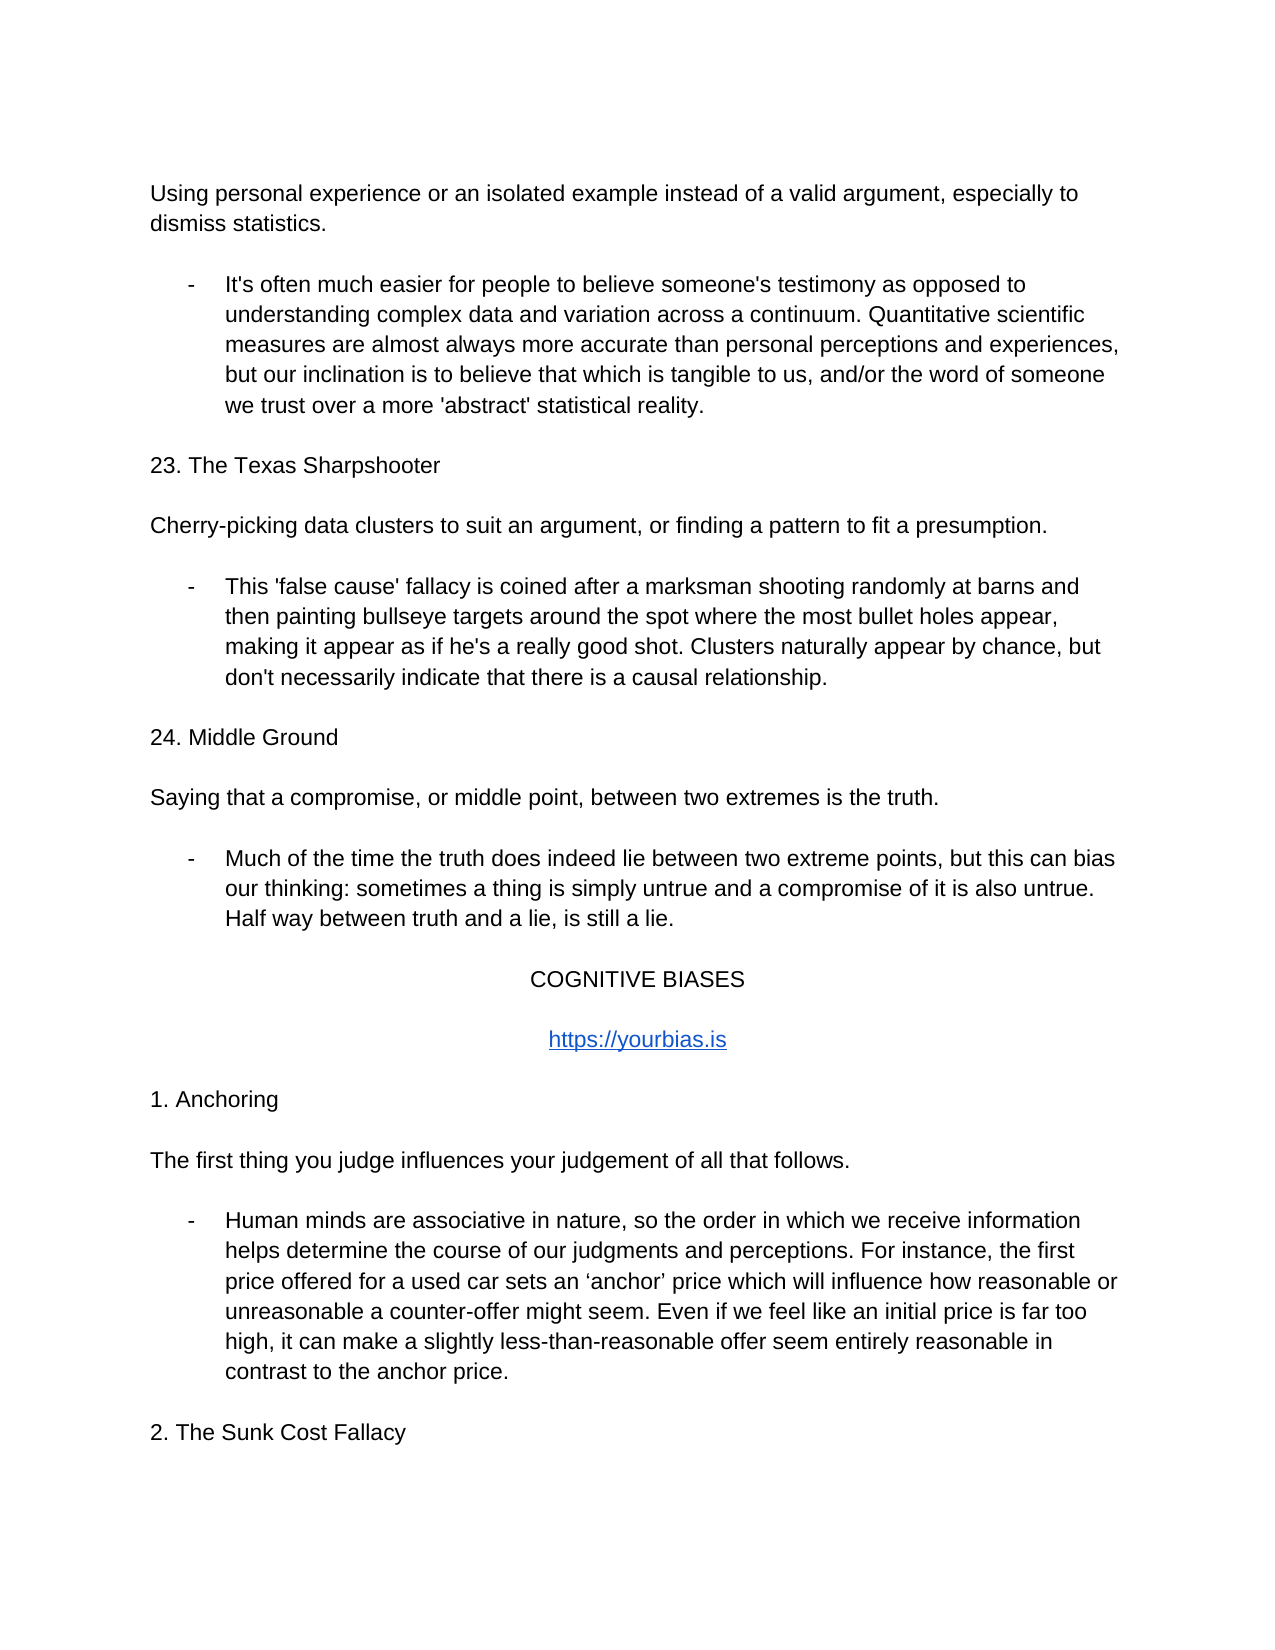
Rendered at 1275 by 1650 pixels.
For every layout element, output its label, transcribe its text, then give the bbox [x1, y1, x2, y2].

text The first thing you judge influences your judgement of all that follows. [150, 1147, 1125, 1173]
text Using personal experience or an isolated example instead of a valid argument, especially to dismiss statistics. [150, 180, 1125, 237]
text Cherry-picking data clusters to suit an argument, or finding a pattern to fit a presumption. [150, 512, 1125, 539]
list This 'false cause' fallacy is coined after a marksman shooting randomly at barns and then painting bullseye targets around the spot where the most bullet holes appear, making it appear as if he's a really good shot. Clusters naturally appear by chance, but don't necessarily indicate that there is a causal relationship. [187, 573, 1125, 690]
text COGNITIVE BIASES [150, 966, 1125, 992]
list Much of the time the truth does indeed lie between two extreme points, but this can bias our thinking: sometimes a thing is simply untrue and a compromise of it is also untrue. Half way between truth and a lie, is still a lie. [187, 845, 1125, 932]
text https://yourbias.is [150, 1026, 1125, 1052]
text Saying that a compromise, or middle point, between two extremes is the truth. [150, 784, 1125, 811]
list It's often much easier for people to believe someone's testimony as opposed to understanding complex data and variation across a continuum. Quantitative scientific measures are almost always more accurate than personal perceptions and experiences, but our inclination is to believe that which is tangible to us, and/or the word of someone we trust over a more 'abstract' statistical reality. [187, 271, 1125, 418]
text 1. Anchoring [150, 1086, 1125, 1113]
text 24. Middle Ground [150, 724, 1125, 750]
text 2. The Sunk Cost Fallacy [150, 1419, 1125, 1445]
text 23. The Texas Sharpshooter [150, 452, 1125, 478]
list Human minds are associative in nature, so the order in which we receive information helps determine the course of our judgments and perceptions. For instance, the first price offered for a used car sets an ‘anchor’ price which will influence how reasonable or unreasonable a counter-offer might seem. Even if we feel like an initial price is far too high, it can make a slightly less-than-reasonable offer seem entirely reasonable in contrast to the anchor price. [187, 1207, 1125, 1385]
